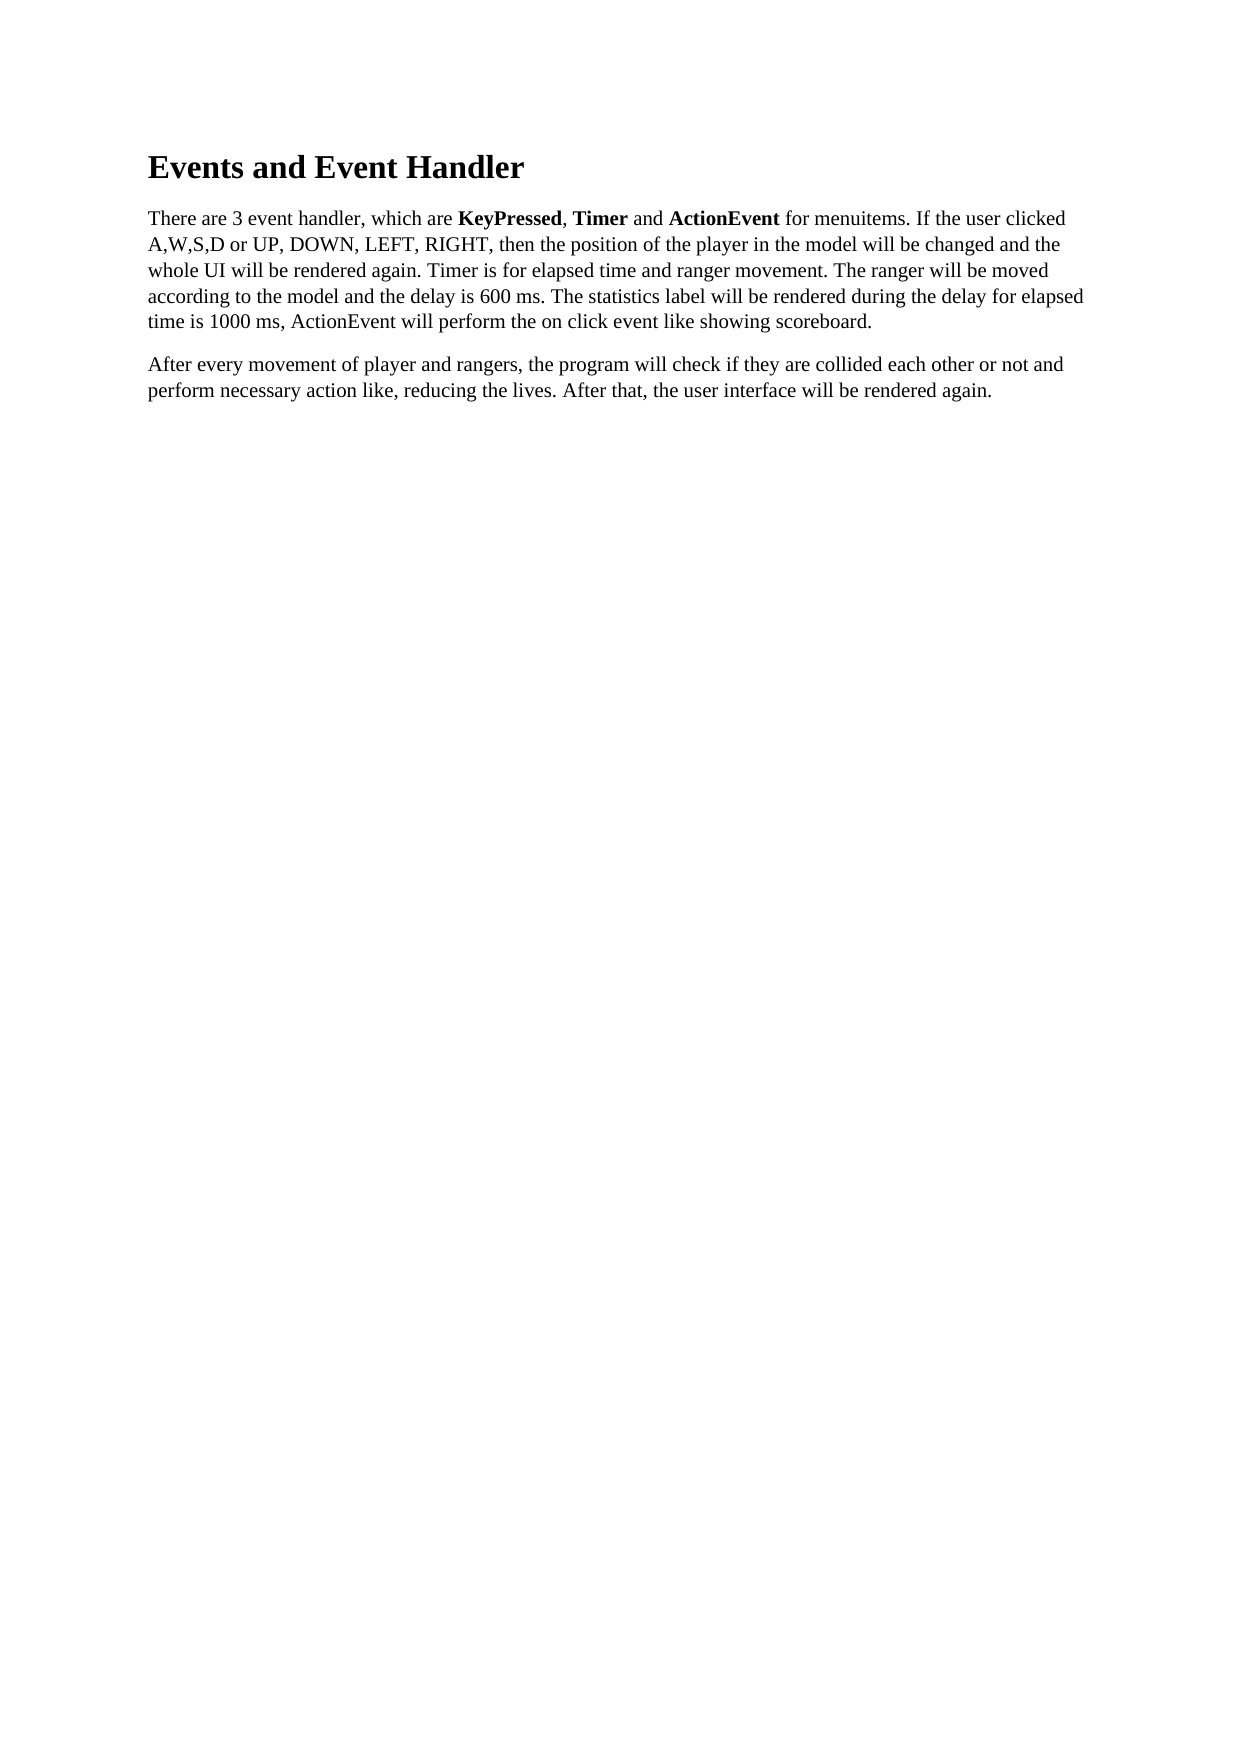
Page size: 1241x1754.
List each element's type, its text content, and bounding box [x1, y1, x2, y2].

text After every movement of player and rangers, the program will check if they are collided each other or not and perform necessary action like, reducing the lives. After that, the user interface will be rendered again. [148, 352, 1092, 402]
text Events and Event Handler [148, 148, 1092, 186]
text There are 3 event handler, which are KeyPressed, Timer and ActionEvent for menuitems. If the user clicked A,W,S,D or UP, DOWN, LEFT, RIGHT, then the position of the player in the model will be changed and the whole UI will be rendered again. Timer is for elapsed time and ranger movement. The ranger will be moved according to the model and the delay is 600 ms. The statistics label will be rendered during the delay for elapsed time is 1000 ms, ActionEvent will perform the on click event like showing scoreboard. [148, 206, 1092, 333]
